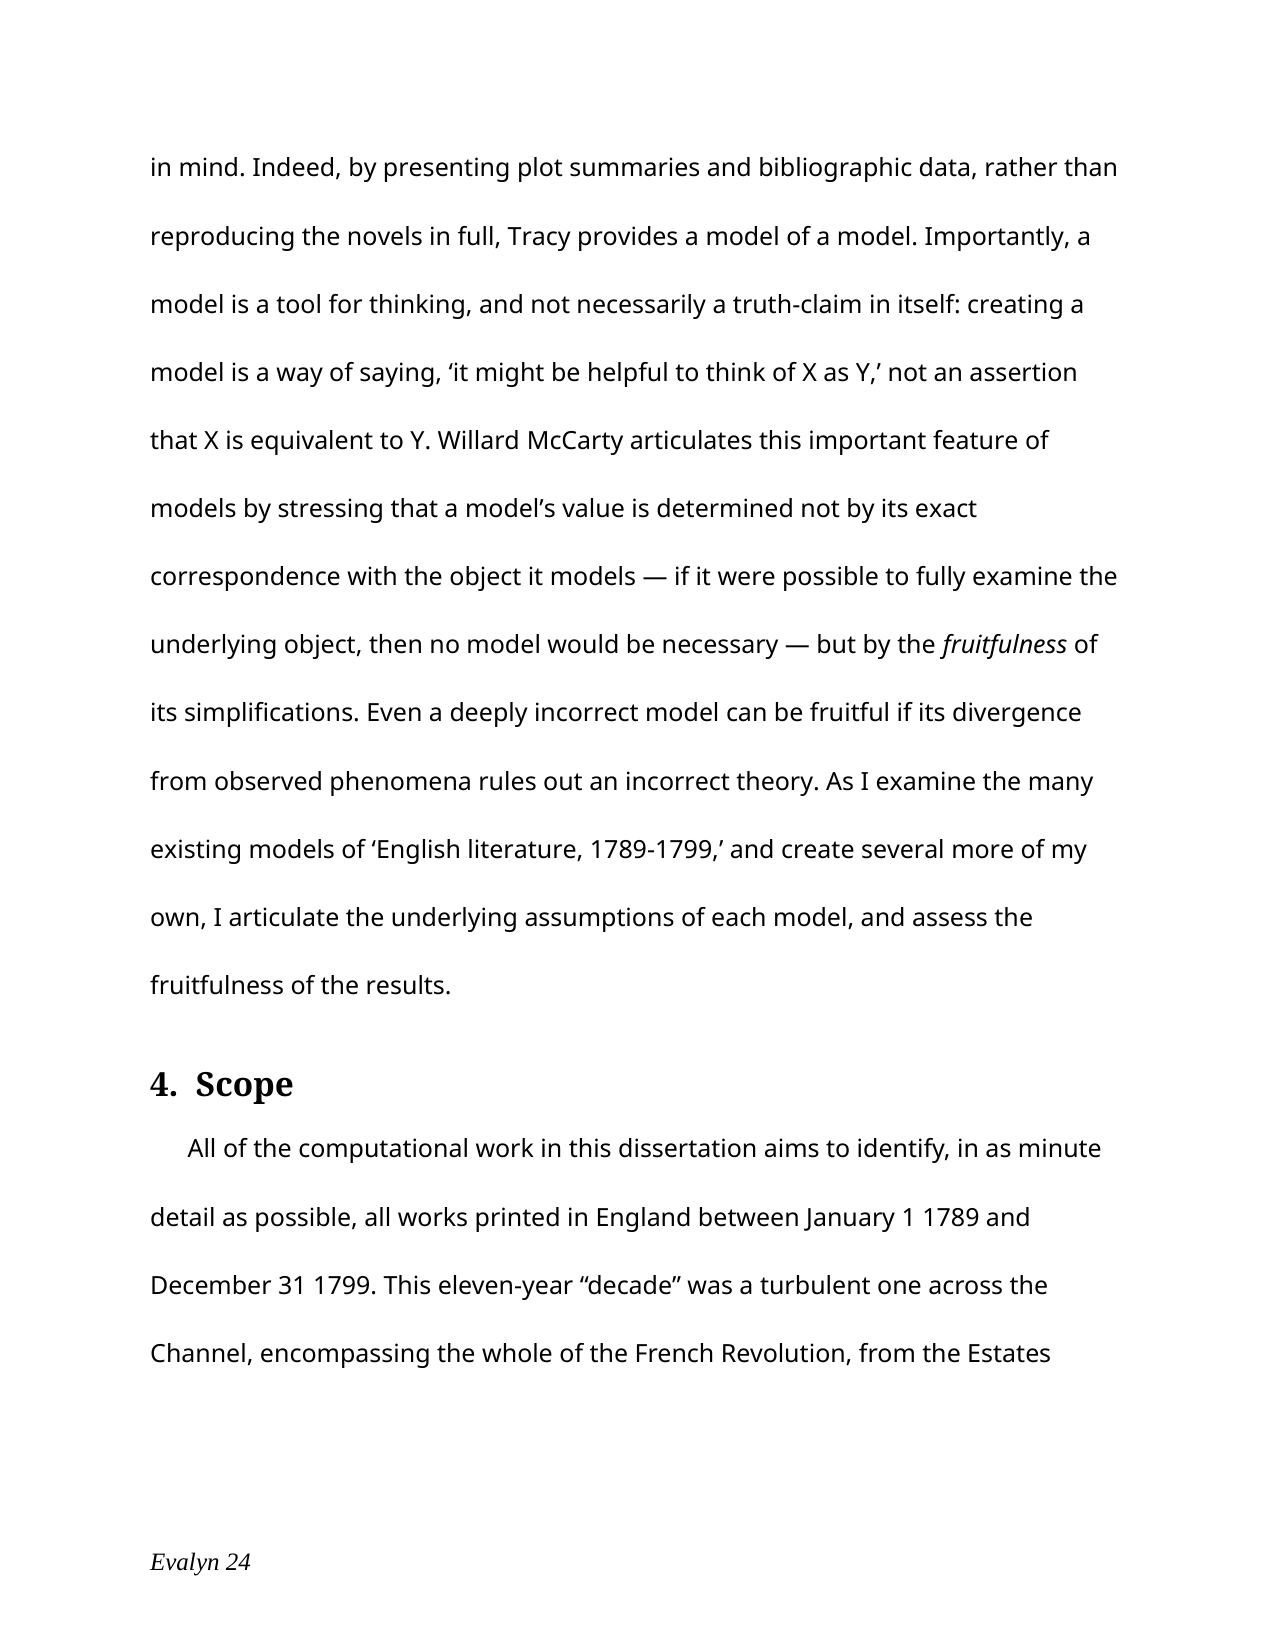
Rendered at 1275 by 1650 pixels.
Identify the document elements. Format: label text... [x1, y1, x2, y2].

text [150, 1131, 1125, 1369]
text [150, 150, 1125, 1002]
subtitle 4. Scope [150, 1061, 1125, 1106]
